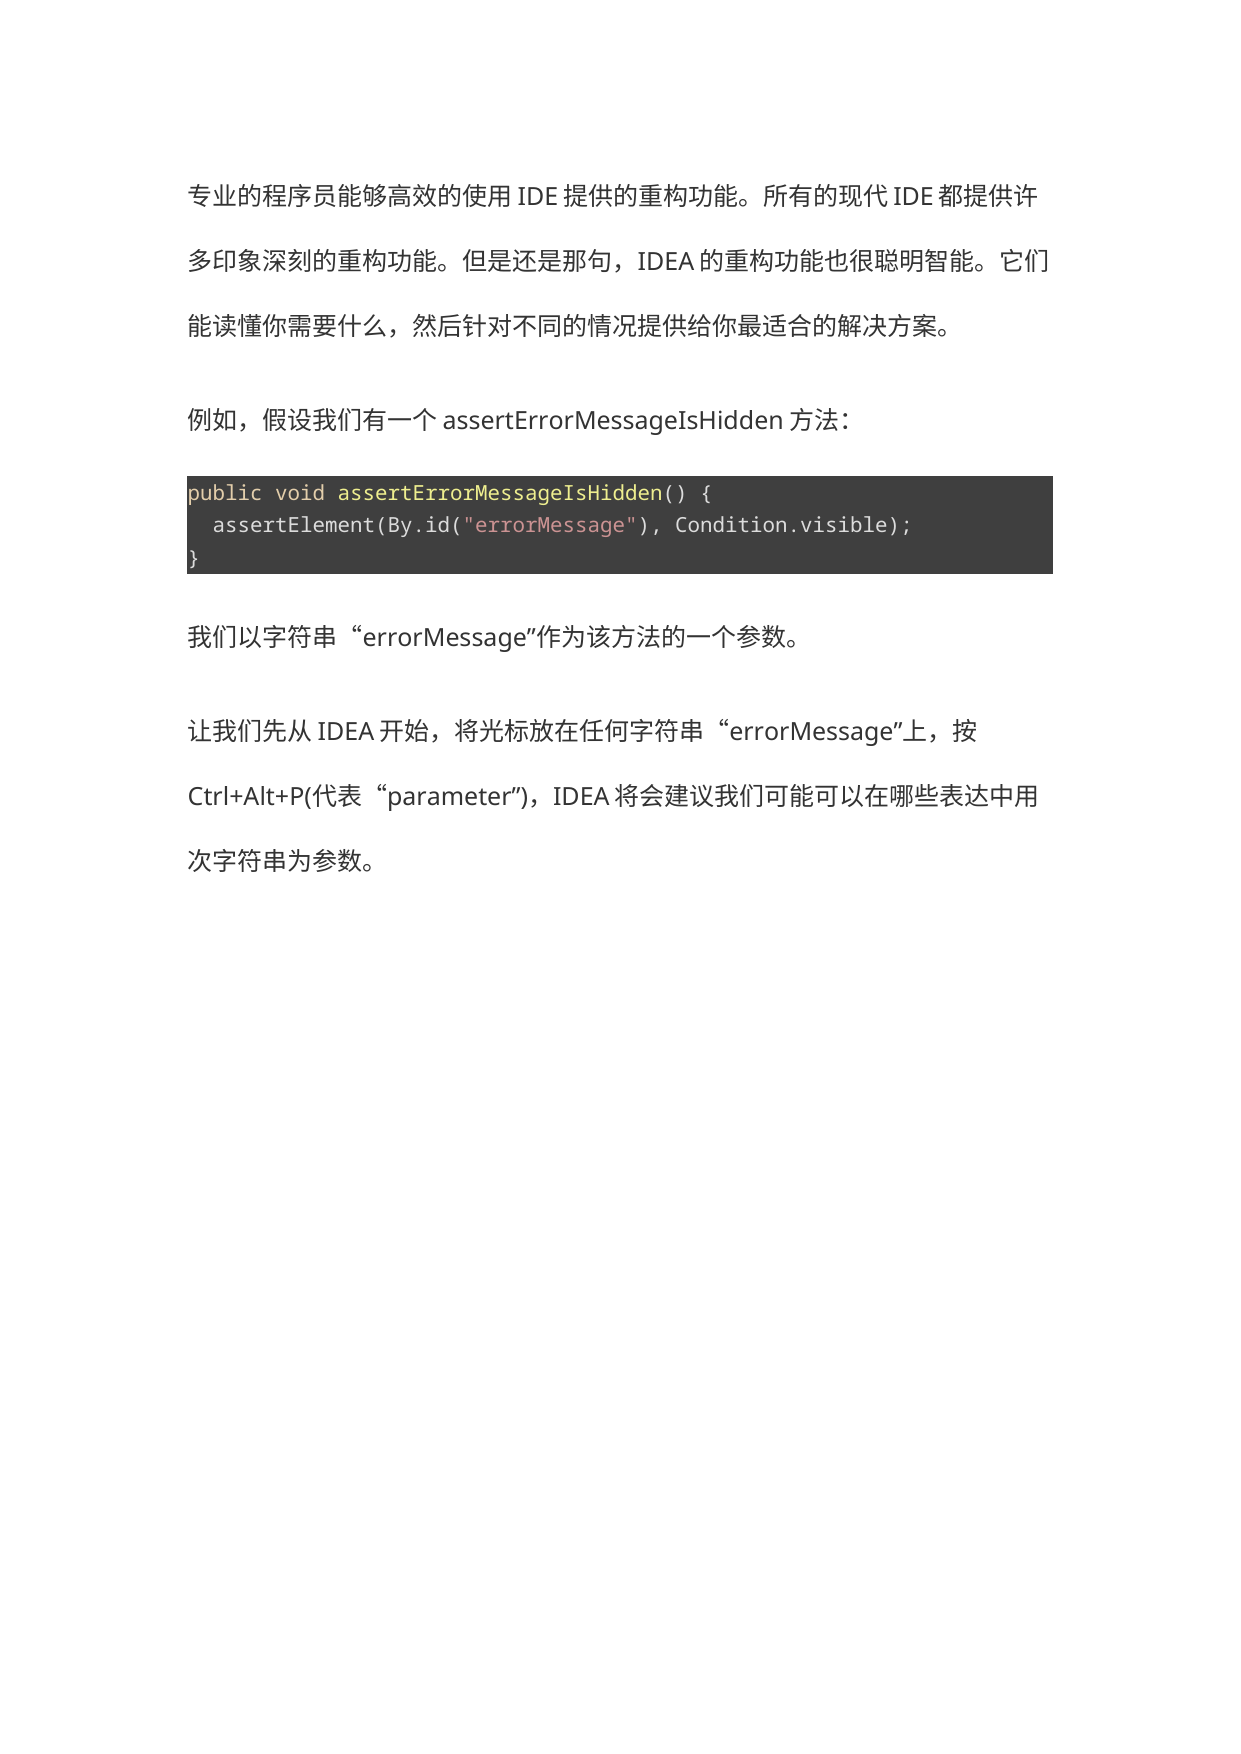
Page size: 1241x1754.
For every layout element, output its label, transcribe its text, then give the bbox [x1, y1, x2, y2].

text 让我们先从IDEA开始，将光标放在任何字符串“errorMessage”上，按Ctrl+Alt+P(代表“parameter”)，IDEA将会建议我们可能可以在哪些表达中用次字符串为参数。 [187, 697, 1053, 892]
text assertElement(By.id("errorMessage"), Condition.visible); [187, 509, 1053, 541]
text 专业的程序员能够高效的使用IDE提供的重构功能。所有的现代IDE都提供许多印象深刻的重构功能。但是还是那句，IDEA的重构功能也很聪明智能。它们能读懂你需要什么，然后针对不同的情况提供给你最适合的解决方案。 [187, 162, 1053, 357]
text public void assertErrorMessageIsHidden() { [187, 476, 1053, 509]
text } [187, 541, 1053, 574]
text 我们以字符串“errorMessage”作为该方法的一个参数。 [187, 603, 1053, 668]
text 例如，假设我们有一个assertErrorMessageIsHidden方法： [187, 386, 1053, 451]
